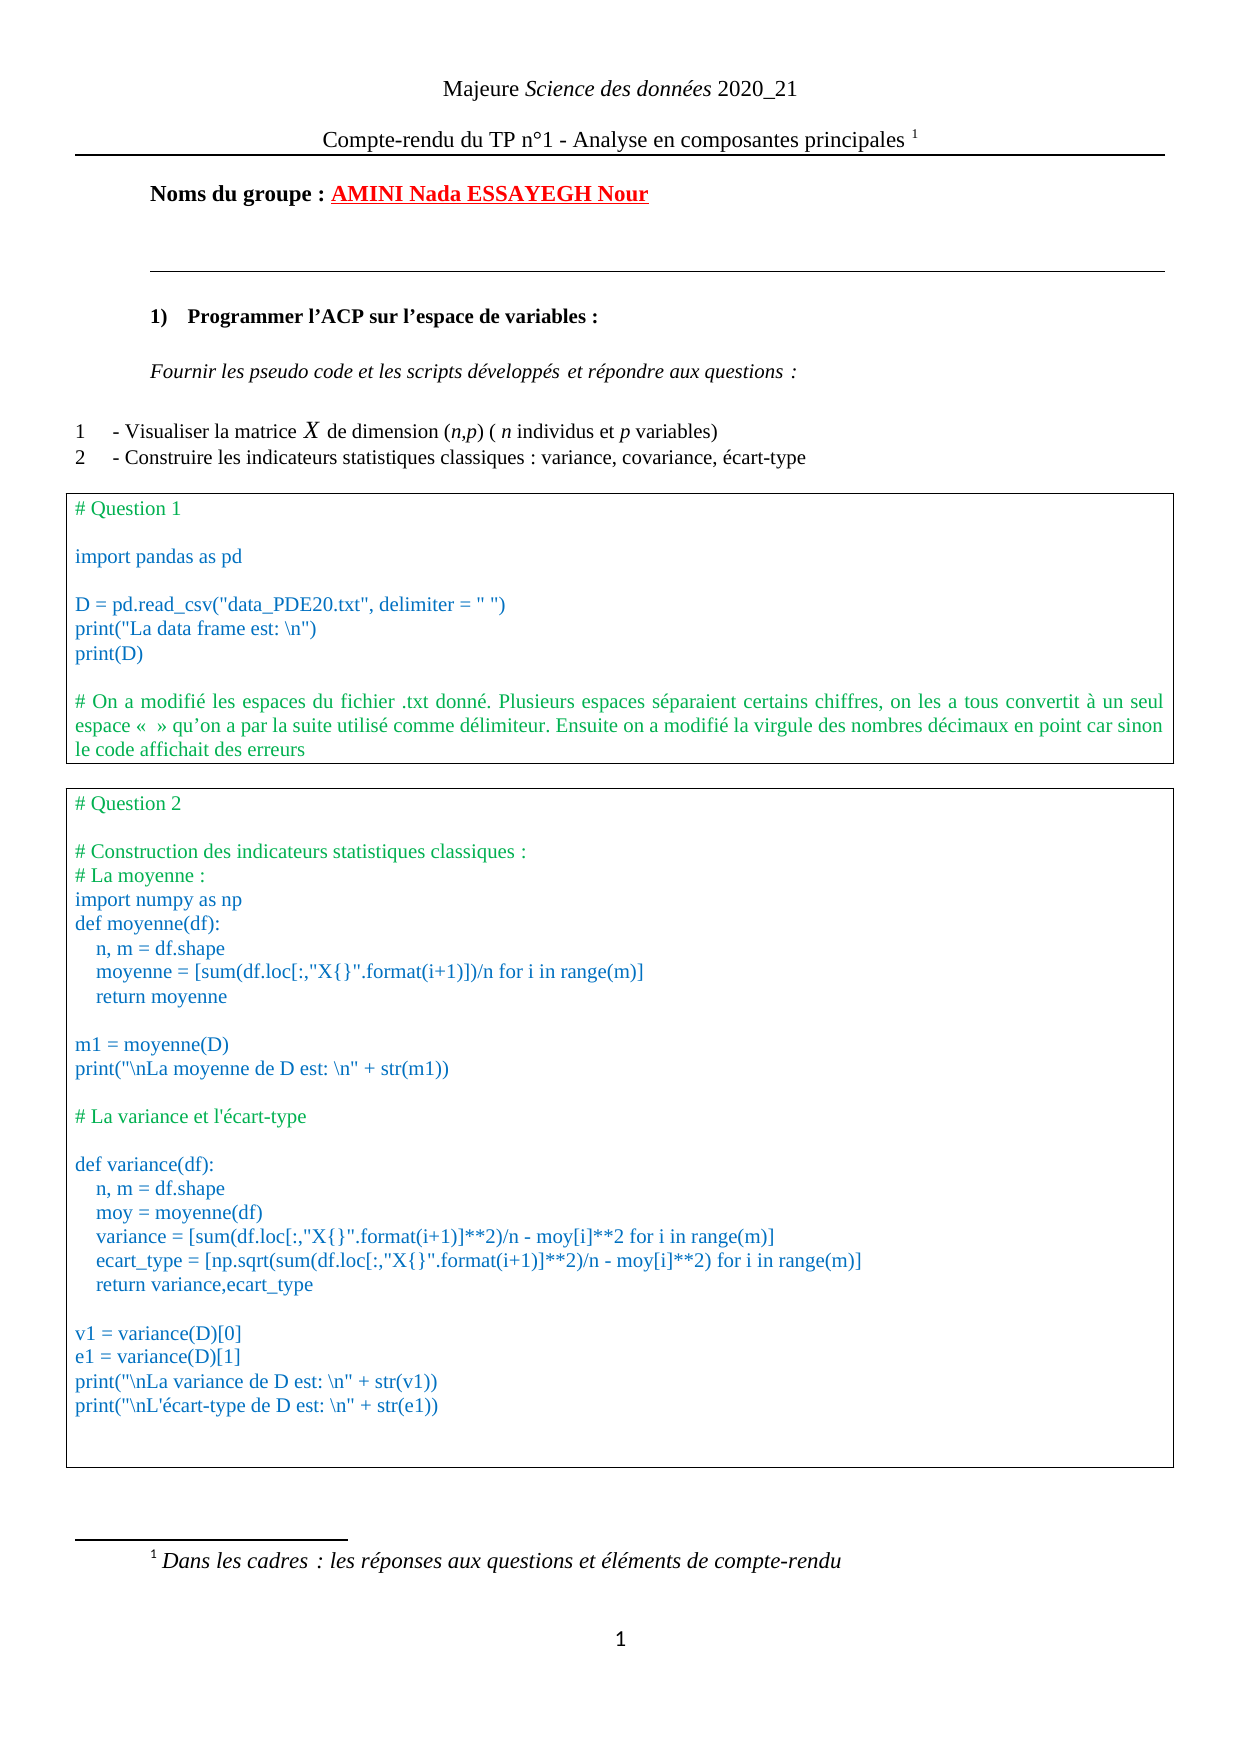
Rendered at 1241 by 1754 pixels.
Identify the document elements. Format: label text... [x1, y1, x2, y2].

list Programmer l’ACP sur l’espace de variables : [150, 304, 1165, 328]
text # Construction des indicateurs statistiques classiques : [75, 839, 1165, 863]
list Noms du groupe : AMINI Nada ESSAYEGH Nour [150, 180, 1165, 207]
text print("\nL'écart-type de D est: \n" + str(e1)) [75, 1393, 1165, 1417]
text print("La data frame est: \n") [75, 616, 1165, 640]
text n, m = df.shape [75, 1176, 1165, 1200]
list - Construire les indicateurs statistiques classiques : variance, covariance, écart-type [75, 445, 1165, 469]
text variance = [sum(df.loc[:,"X{}".format(i+1)]**2)/n - moy[i]**2 for i in range(m)] [75, 1224, 1165, 1248]
text Compte-rendu du TP n°1 - Analyse en composantes principales [75, 126, 1165, 154]
text # Question 2 [67, 789, 1173, 815]
text # La moyenne : [75, 863, 1165, 887]
text def variance(df): [75, 1152, 1165, 1176]
text D = pd.read_csv("data_PDE20.txt", delimiter = " ") [75, 592, 1165, 616]
text # On a modifié les espaces du fichier .txt donné. Plusieurs espaces séparaient certains chiffres, on les a tous convertit à un seul espace « » qu’on a par la suite utilisé comme délimiteur. Ensuite on a modifié la virgule des nombres décimaux en point car sinon le code affichait des erreurs [67, 685, 1173, 763]
text # La variance et l'écart-type [75, 1104, 1165, 1128]
text import numpy as np [75, 887, 1165, 911]
text print(D) [75, 640, 1165, 664]
text print("\nLa variance de D est: \n" + str(v1)) [75, 1368, 1165, 1393]
text n, m = df.shape [75, 935, 1165, 959]
text def moyenne(df): [75, 911, 1165, 935]
list - Visualiser la matrice de dimension (n,p) ( n individus et p variables) [75, 417, 1165, 445]
text return moyenne [75, 983, 1165, 1008]
text # Question 1 [67, 494, 1173, 520]
text ecart_type = [np.sqrt(sum(df.loc[:,"X{}".format(i+1)]**2)/n - moy[i]**2) for i in range(m)] [75, 1248, 1165, 1272]
text import pandas as pd [75, 544, 1165, 568]
text print("\nLa moyenne de D est: \n" + str(m1)) [75, 1056, 1165, 1080]
text moy = moyenne(df) [75, 1200, 1165, 1224]
text v1 = variance(D)[0] [75, 1320, 1165, 1344]
text m1 = moyenne(D) [75, 1032, 1165, 1056]
text moyenne = [sum(df.loc[:,"X{}".format(i+1)])/n for i in range(m)] [75, 959, 1165, 983]
text return variance,ecart_type [75, 1272, 1165, 1296]
text e1 = variance(D)[1] [75, 1344, 1165, 1368]
list Fournir les pseudo code et les scripts développés et répondre aux questions : [150, 359, 1165, 383]
text Majeure Science des données 2020_21 [75, 75, 1165, 101]
